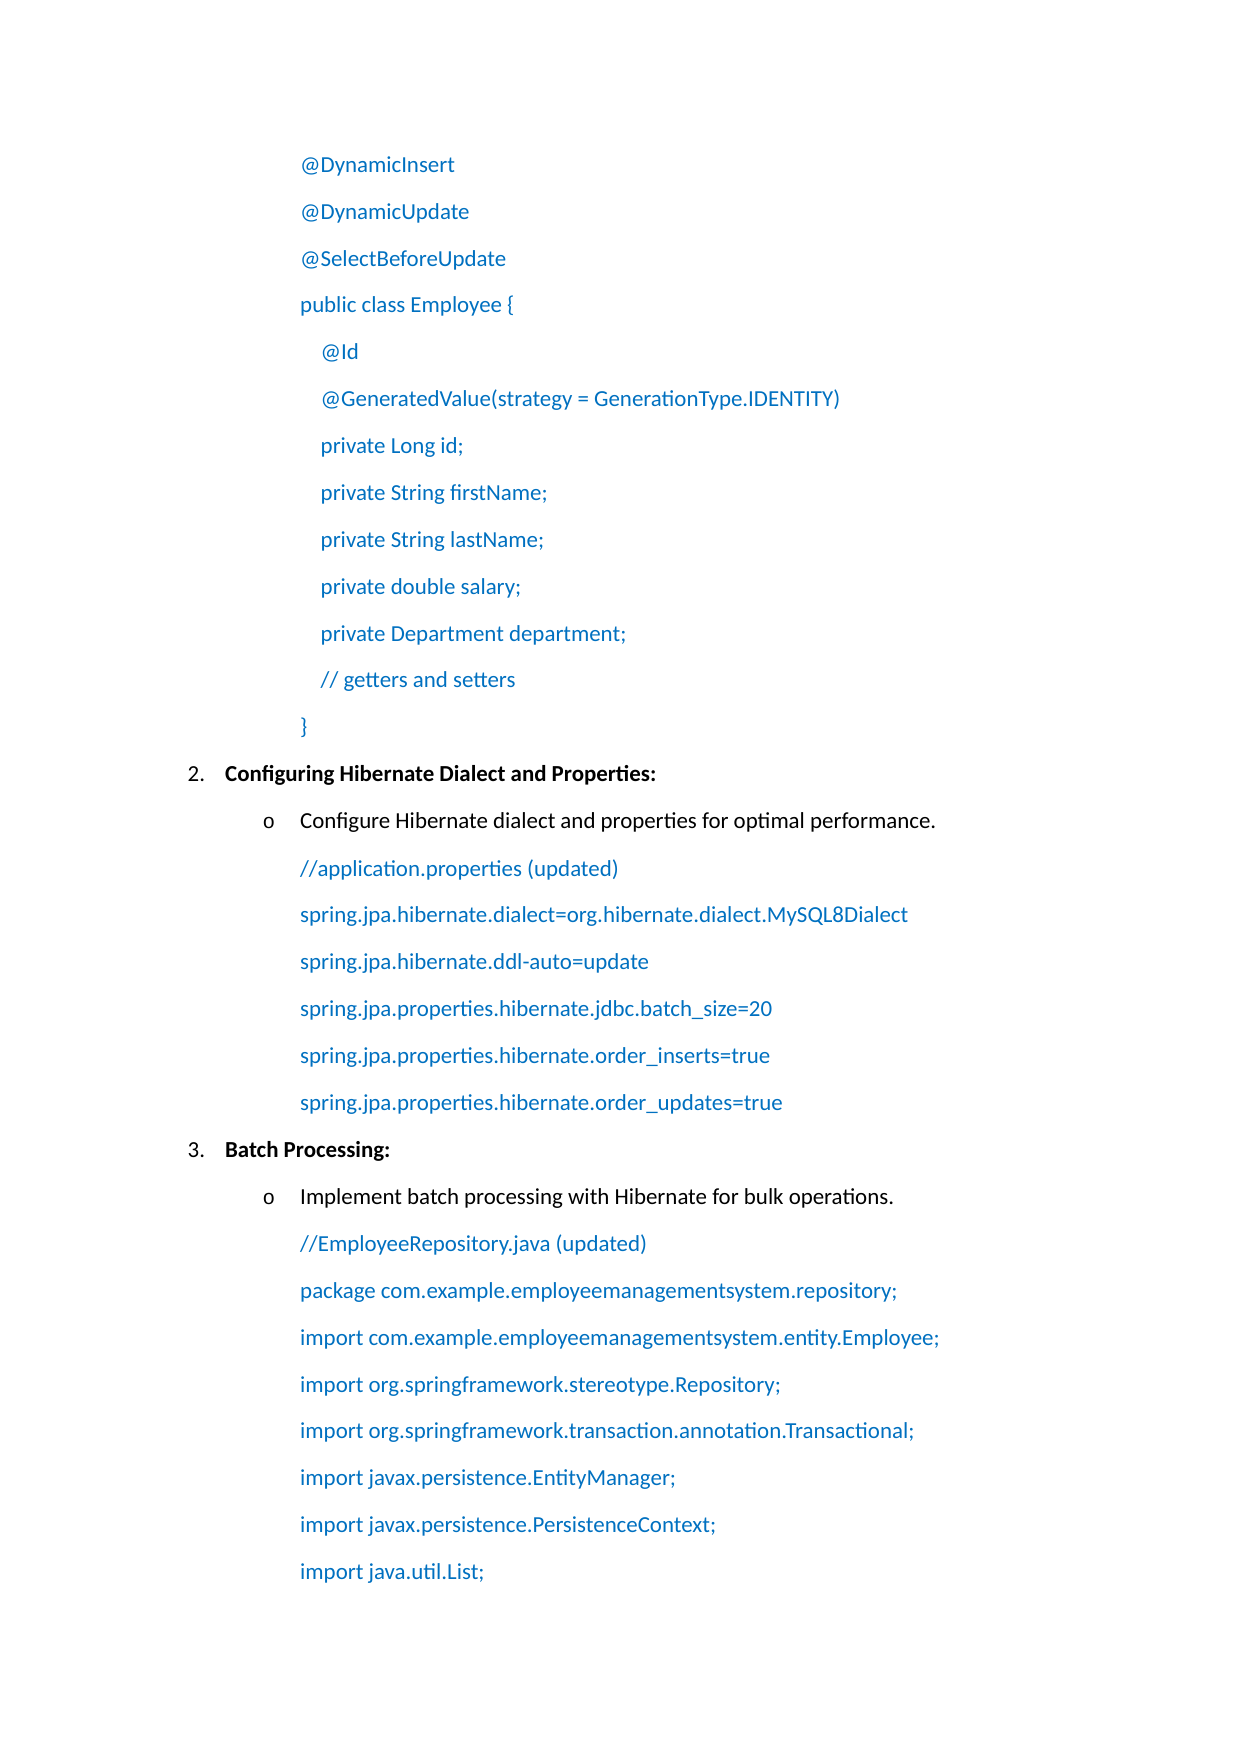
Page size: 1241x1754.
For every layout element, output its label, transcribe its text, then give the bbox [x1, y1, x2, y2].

text @DynamicUpdate [300, 197, 1090, 225]
list Implement batch processing with Hibernate for bulk operations. [262, 1182, 1090, 1210]
text @DynamicInsert [300, 150, 1090, 178]
text @GeneratedValue(strategy = GenerationType.IDENTITY) [300, 384, 1090, 412]
text import java.util.List; [300, 1557, 1090, 1585]
text import com.example.employeemanagementsystem.entity.Employee; [300, 1323, 1090, 1351]
text private double salary; [300, 572, 1090, 600]
list Batch Processing: [187, 1135, 1090, 1163]
list Configure Hibernate dialect and properties for optimal performance. [262, 806, 1090, 835]
text spring.jpa.hibernate.ddl-auto=update [300, 947, 1090, 975]
text // getters and setters [300, 666, 1090, 694]
text public class Employee { [300, 291, 1090, 319]
list Configuring Hibernate Dialect and Properties: [187, 759, 1090, 787]
text private String lastName; [300, 525, 1090, 553]
text spring.jpa.properties.hibernate.order_updates=true [300, 1088, 1090, 1116]
text import org.springframework.stereotype.Repository; [300, 1370, 1090, 1398]
text import javax.persistence.PersistenceContext; [300, 1510, 1090, 1538]
text @SelectBeforeUpdate [300, 244, 1090, 272]
text //EmployeeRepository.java (updated) [300, 1229, 1090, 1257]
text spring.jpa.properties.hibernate.order_inserts=true [300, 1041, 1090, 1069]
text private Department department; [300, 619, 1090, 647]
text spring.jpa.hibernate.dialect=org.hibernate.dialect.MySQL8Dialect [300, 901, 1090, 928]
text private String firstName; [300, 478, 1090, 506]
text private Long id; [300, 431, 1090, 459]
text spring.jpa.properties.hibernate.jdbc.batch_size=20 [300, 994, 1090, 1022]
text package com.example.employeemanagementsystem.repository; [300, 1276, 1090, 1304]
text import javax.persistence.EntityManager; [300, 1463, 1090, 1492]
text //application.properties (updated) [300, 854, 1090, 882]
text } [300, 712, 1090, 741]
text import org.springframework.transaction.annotation.Transactional; [300, 1417, 1090, 1445]
text @Id [300, 337, 1090, 366]
